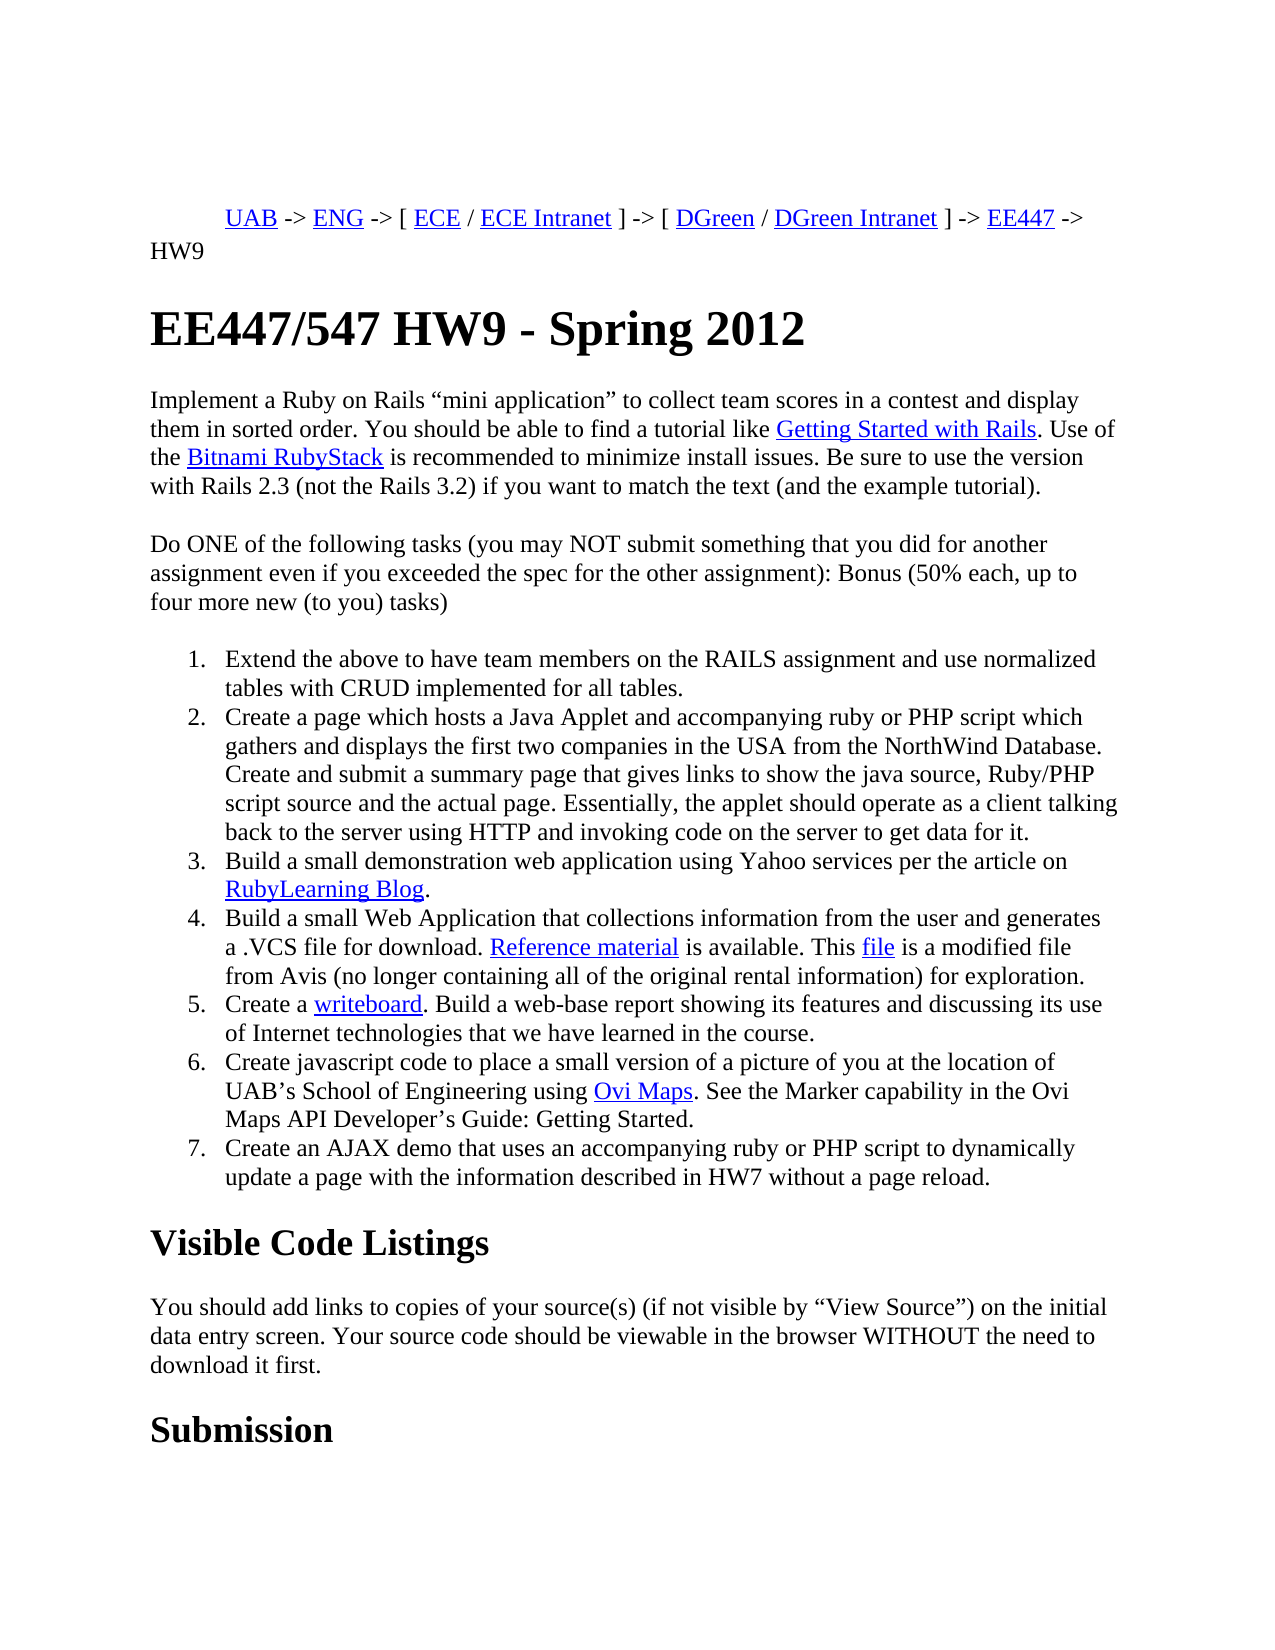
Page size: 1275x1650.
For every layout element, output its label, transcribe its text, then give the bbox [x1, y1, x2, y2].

text You should add links to copies of your source(s) (if not visible by “View Source”) on the initial data entry screen. Your source code should be viewable in the browser WITHOUT the need to download it first. [150, 1292, 1125, 1378]
list Create a writeboard. Build a web-base report showing its features and discussing its use of Internet technologies that we have learned in the course. [187, 989, 1125, 1047]
text Do ONE of the following tasks (you may NOT submit something that you did for another assignment even if you exceeded the spec for the other assignment): Bonus (50% each, up to four more new (to you) tasks) [150, 529, 1125, 615]
list Extend the above to have team members on the RAILS assignment and use normalized tables with CRUD implemented for all tables. [187, 644, 1125, 702]
text Visible Code Listings [150, 1220, 1125, 1263]
text EE447/547 HW9 - Spring 2012 [150, 298, 1125, 356]
text UAB -> ENG -> [ ECE / ECE Intranet ] -> [ DGreen / DGreen Intranet ] -> EE447 -> HW9 [150, 203, 1125, 265]
text Implement a Ruby on Rails “mini application” to collect team scores in a contest and display them in sorted order. You should be able to find a tutorial like Getting Started with Rails. Use of the Bitnami RubyStack is recommended to minimize install issues. Be sure to use the version with Rails 2.3 (not the Rails 3.2) if you want to match the text (and the example tutorial). [150, 385, 1125, 500]
list Build a small demonstration web application using Yahoo services per the article on RubyLearning Blog. [187, 846, 1125, 903]
list Create an AJAX demo that uses an accompanying ruby or PHP script to dynamically update a page with the information described in HW7 without a page reload. [187, 1133, 1125, 1191]
list Create a page which hosts a Java Applet and accompanying ruby or PHP script which gathers and displays the first two companies in the USA from the NorthWind Database. Create and submit a summary page that gives links to show the java source, Ruby/PHP script source and the actual page. Essentially, the applet should operate as a client talking back to the server using HTTP and invoking code on the server to get data for it. [187, 702, 1125, 846]
list Create javascript code to place a small version of a picture of you at the location of UAB’s School of Engineering using Ovi Maps. See the Marker capability in the Ovi Maps API Developer’s Guide: Getting Started. [187, 1047, 1125, 1133]
list Build a small Web Application that collections information from the user and generates a .VCS file for download. Reference material is available. This file is a modified file from Avis (no longer containing all of the original rental information) for exploration. [187, 903, 1125, 989]
text Submission [150, 1408, 1125, 1451]
